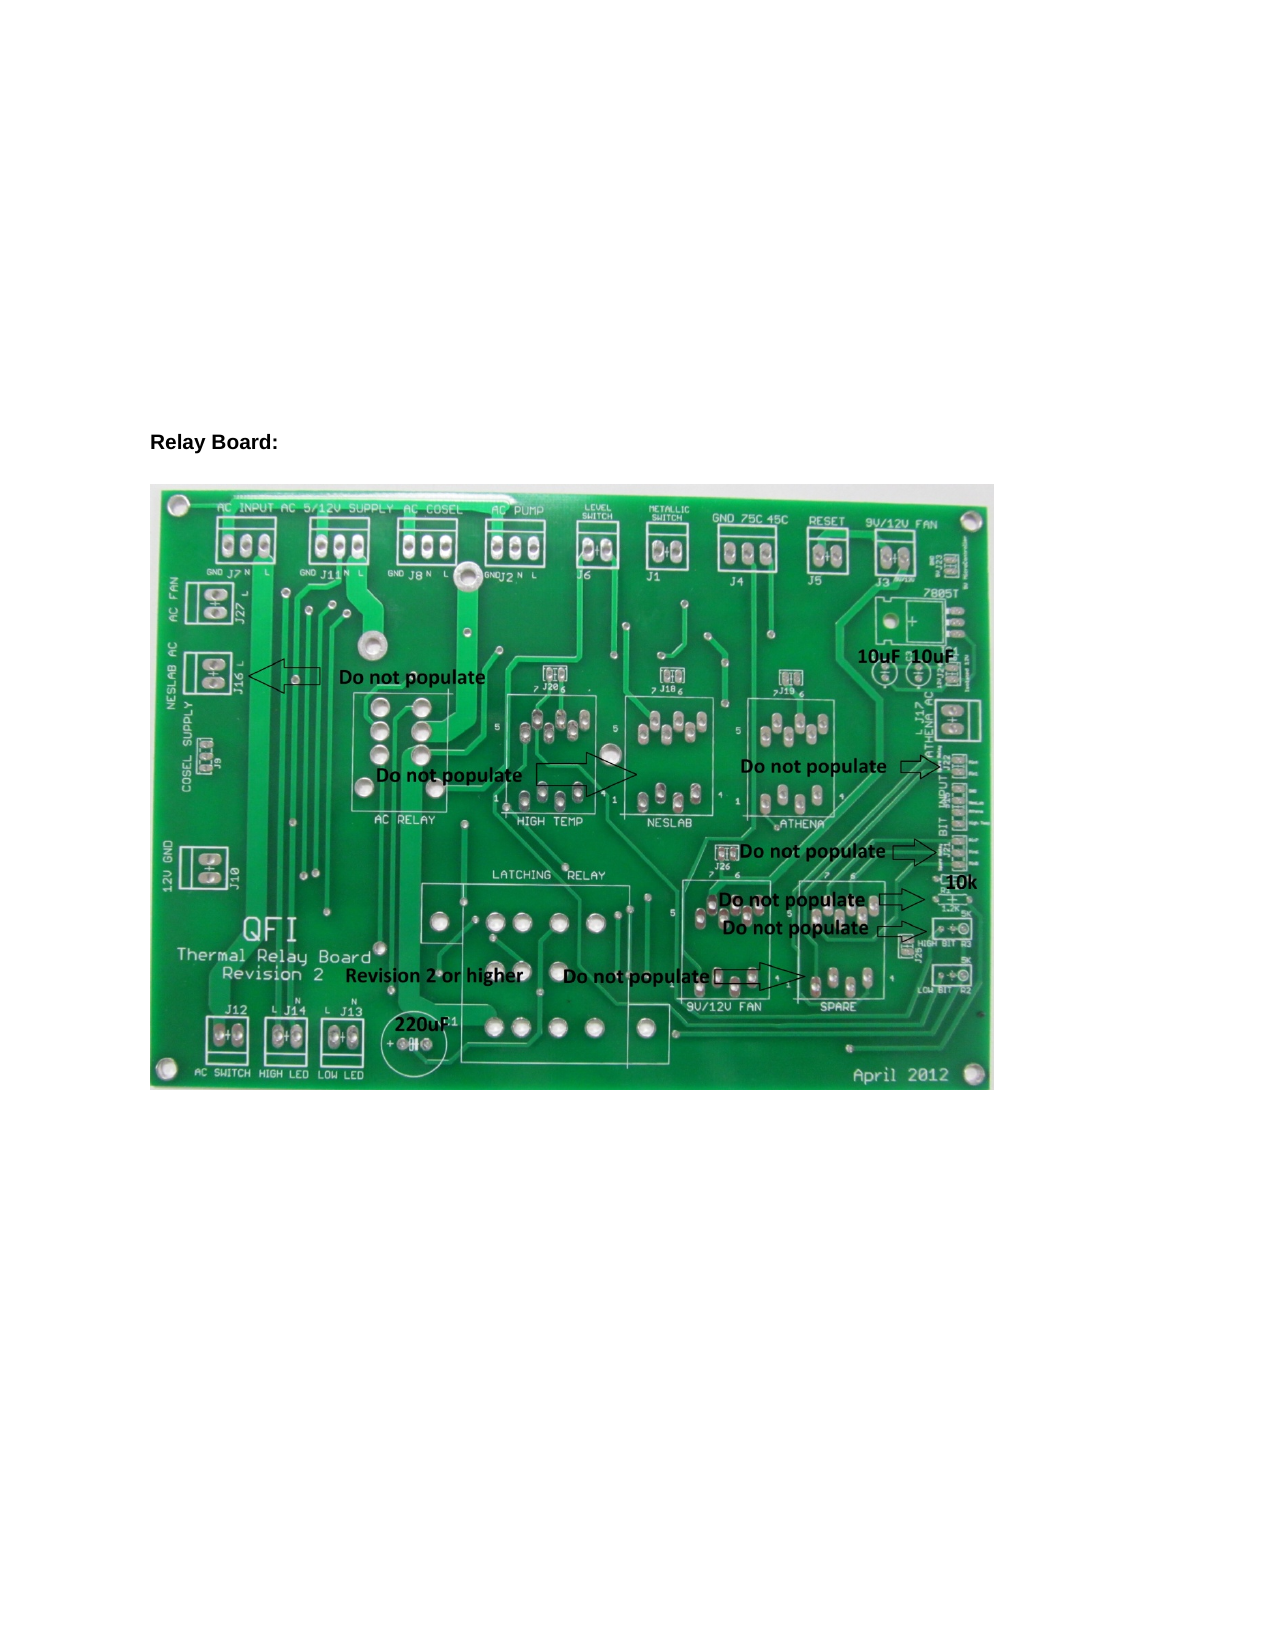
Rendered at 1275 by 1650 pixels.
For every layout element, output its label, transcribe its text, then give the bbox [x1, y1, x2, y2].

text Relay Board: [150, 430, 1125, 454]
picture [150, 484, 994, 1090]
